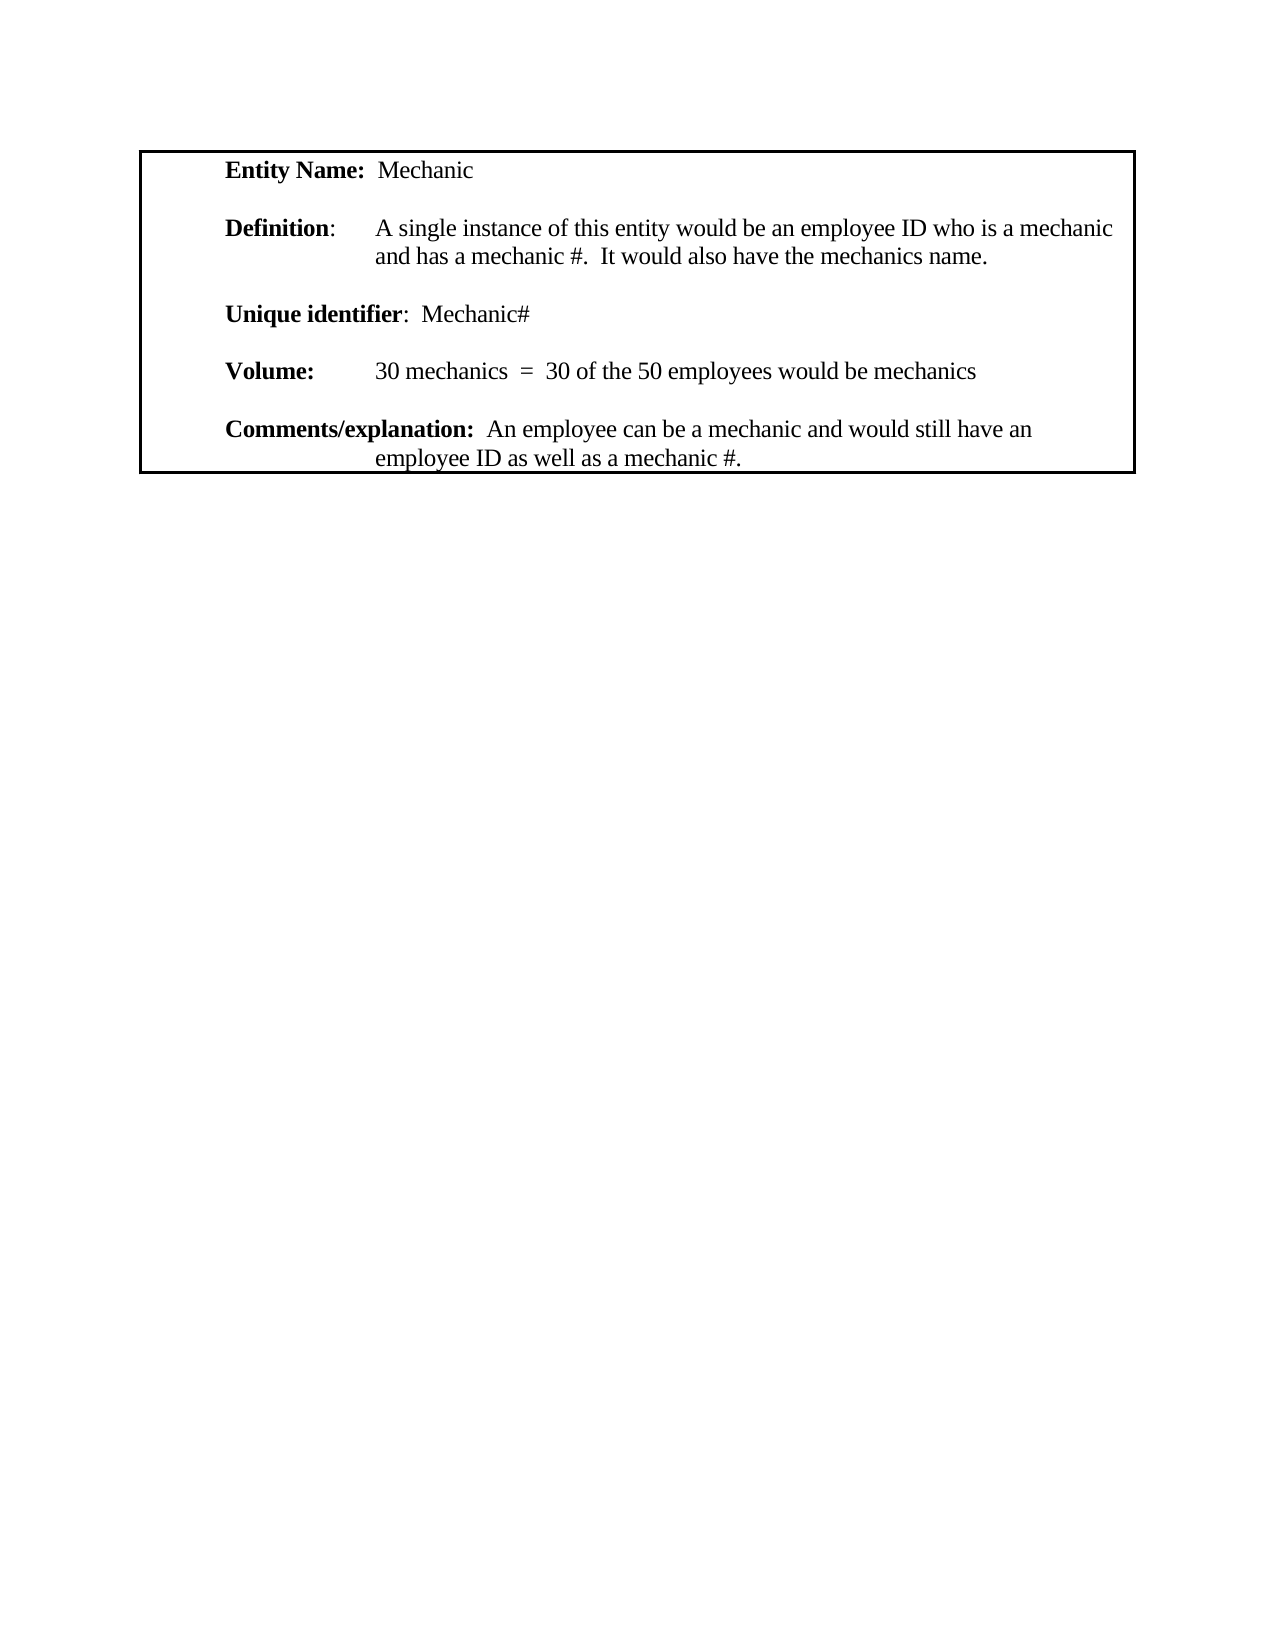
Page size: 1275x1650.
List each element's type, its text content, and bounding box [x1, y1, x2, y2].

text Comments/explanation: An employee can be a mechanic and would still have an employee ID as well as a mechanic #. [142, 409, 1133, 471]
text Volume: 30 mechanics = 30 of the 50 employees would be mechanics [150, 356, 1125, 385]
text Definition: A single instance of this entity would be an employee ID who is a mechanic and has a mechanic #. It would also have the mechanics name. [150, 213, 1125, 270]
text Unique identifier: Mechanic# [150, 299, 1125, 328]
text Entity Name: Mechanic [142, 153, 1133, 184]
